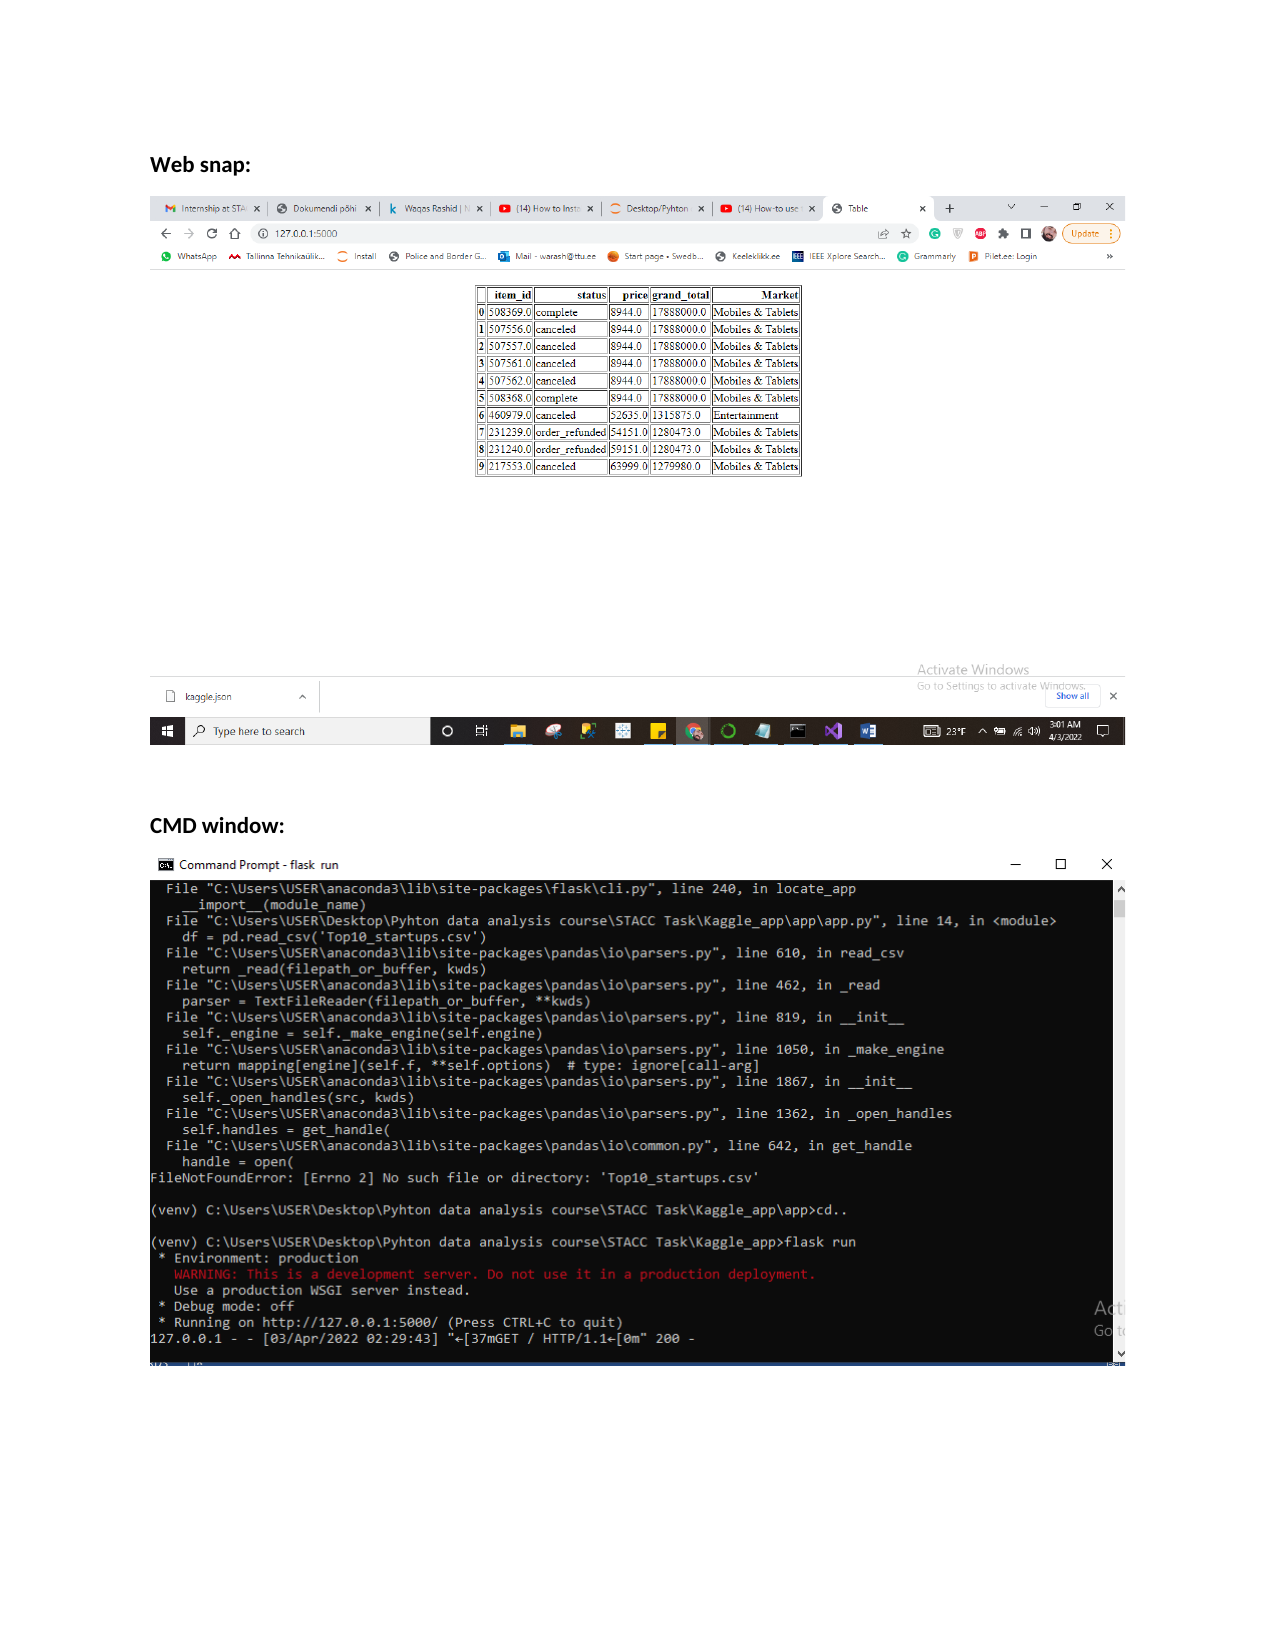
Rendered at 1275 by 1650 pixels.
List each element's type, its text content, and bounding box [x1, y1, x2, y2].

picture [150, 857, 1125, 1366]
text Web snap: [150, 150, 1125, 178]
text CMD window: [150, 811, 1125, 839]
picture [150, 196, 1125, 745]
